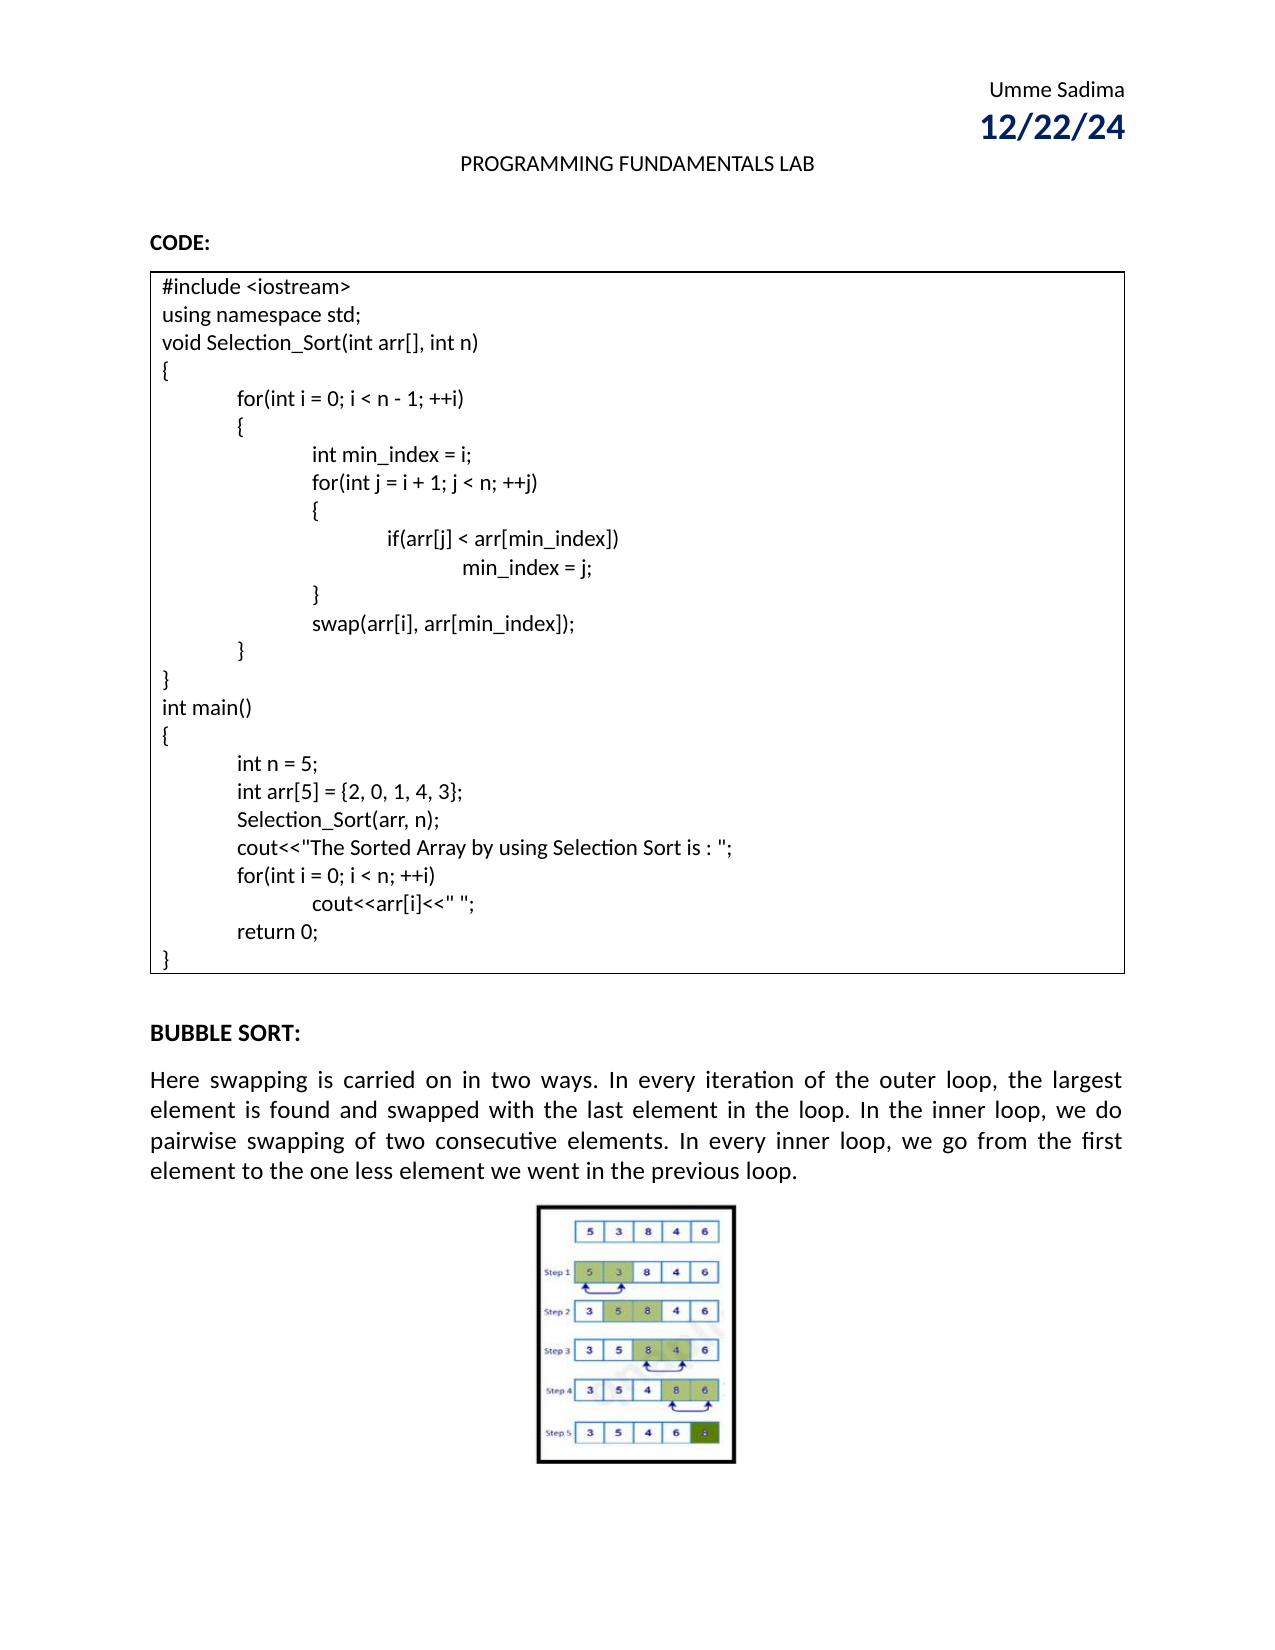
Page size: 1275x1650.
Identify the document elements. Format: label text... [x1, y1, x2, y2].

picture [530, 1201, 745, 1464]
text Here swapping is carried on in two ways. In every iteration of the outer loop, the largest element is found and swapped with the last element in the loop. In the inner loop, we do pairwise swapping of two consecutive elements. In every inner loop, we go from the first element to the one less element we went in the previous loop. [150, 1064, 1125, 1186]
table_header #include <iostream> using namespace std; void Selection_Sort(int arr[], int n) { for(int i = 0; i < n - 1; ++i) { int min_index = i; for(int j = i + 1; j < n; ++j) { if(arr[j] < arr[min_index]) min_index = j; } swap(arr[i], arr[min_index]); } } int main() { int n = 5; int arr[5] = {2, 0, 1, 4, 3}; Selection_Sort(arr, n); cout<<"The Sorted Array by using Selection Sort is : "; for(int i = 0; i < n; ++i) cout<<arr[i]<<" "; return 0; } [151, 273, 1124, 973]
text BUBBLE SORT: [150, 1018, 1125, 1048]
text CODE: [150, 228, 1125, 256]
